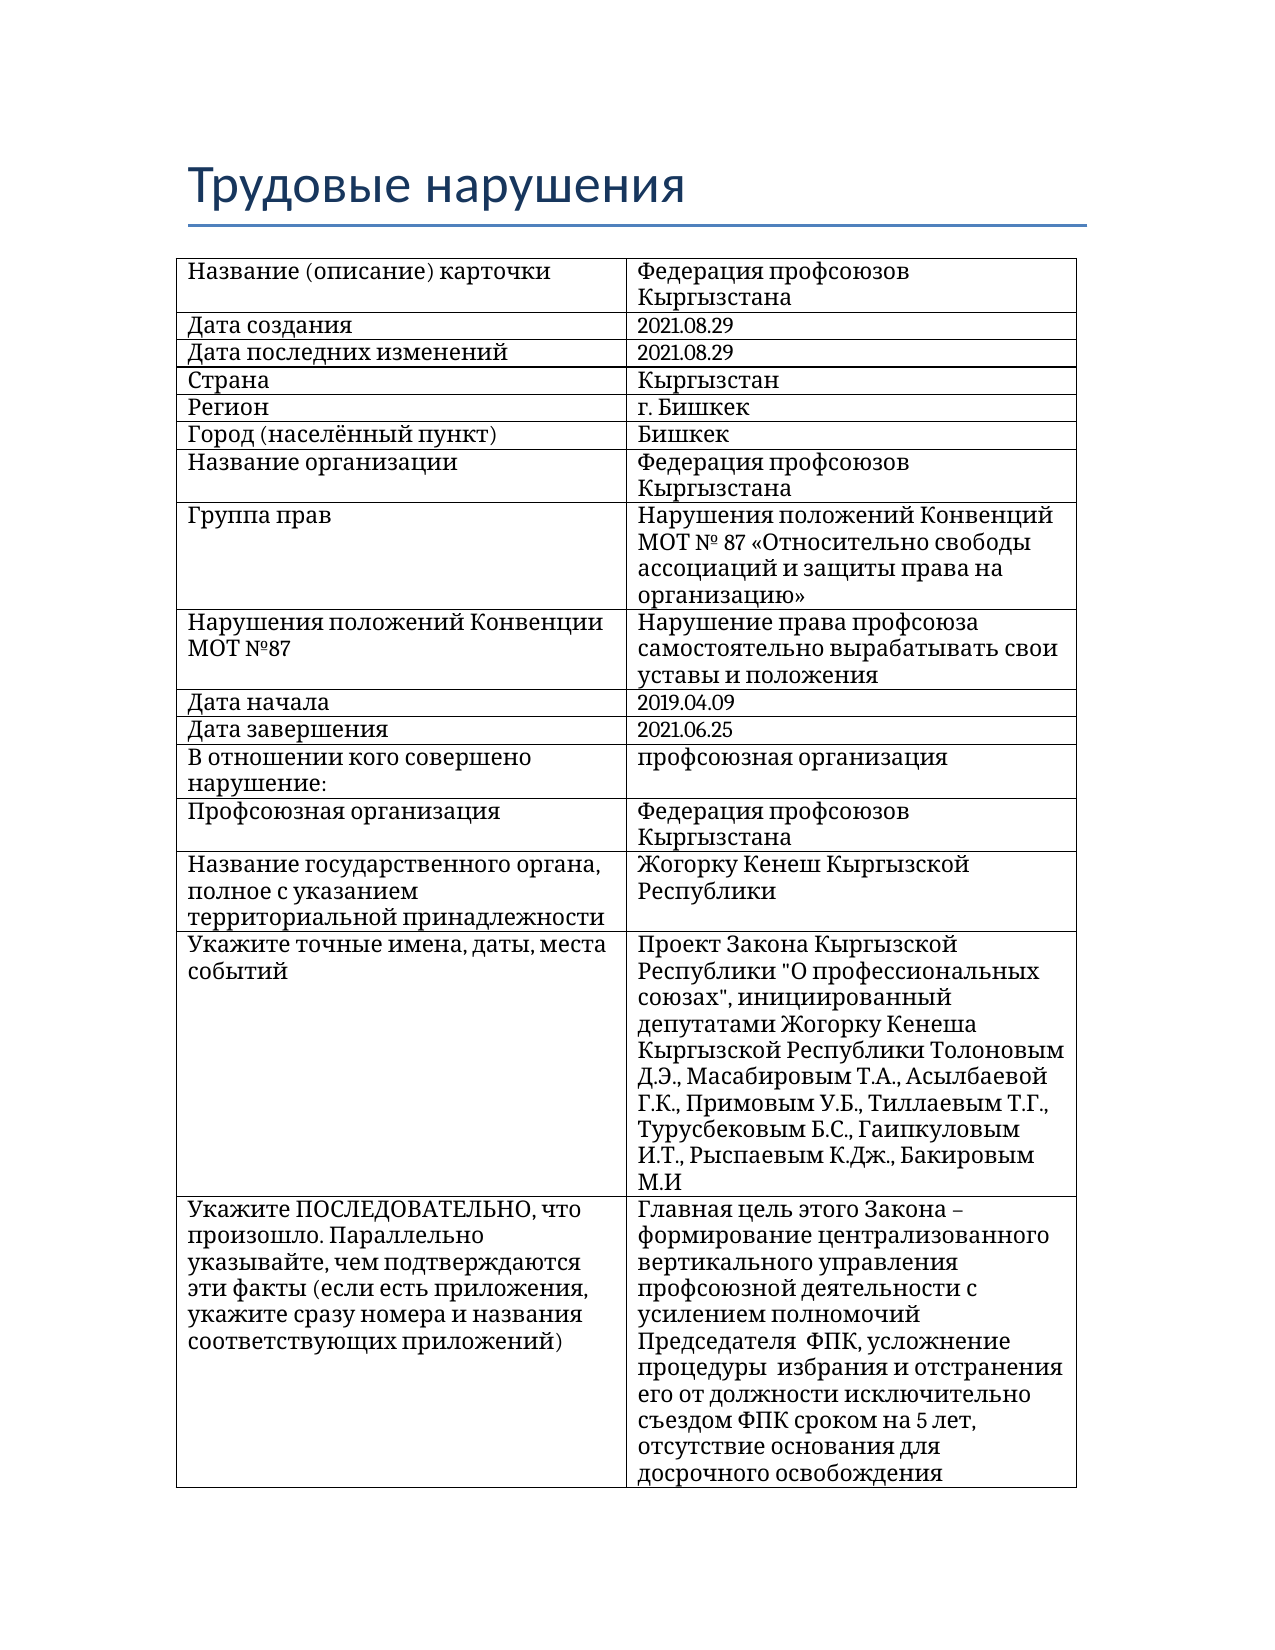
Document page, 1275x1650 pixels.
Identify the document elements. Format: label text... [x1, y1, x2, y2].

table_cell В отношении кого совершено нарушение: [177, 745, 626, 797]
table_cell Дата завершения [177, 717, 626, 744]
table_cell Дата создания [177, 313, 626, 339]
table_header Название (описание) карточки [177, 259, 626, 312]
table_cell Бишкек [627, 422, 1076, 448]
table_cell профсоюзная организация [627, 745, 1076, 797]
table_cell 2021.06.25 [627, 717, 1076, 744]
table_cell г. Бишкек [627, 395, 1076, 421]
table_cell 2021.08.29 [627, 340, 1076, 366]
table_cell Кыргызстан [627, 368, 1076, 394]
table_cell Дата последних изменений [177, 340, 626, 366]
table_cell Федерация профсоюзов Кыргызстана [627, 450, 1076, 502]
table_cell Укажите точные имена, даты, места событий [177, 932, 626, 1196]
table_cell Страна [177, 368, 626, 394]
table_cell Название организации [177, 450, 626, 502]
table_cell Нарушения положений Конвенций МОТ № 87 «Относительно свободы ассоциаций и защиты права на организацию» [627, 503, 1076, 609]
table_cell Нарушения положений Конвенции МОТ №87 [177, 610, 626, 689]
table_cell Название государственного органа, полное с указанием территориальной принадлежности [177, 852, 626, 931]
table_header Федерация профсоюзов Кыргызстана [627, 259, 1076, 312]
table_cell Нарушение права профсоюза самостоятельно вырабатывать свои уставы и положения [627, 610, 1076, 689]
table_cell Федерация профсоюзов Кыргызстана [627, 799, 1076, 851]
title Трудовые нарушения [187, 150, 1087, 227]
table_cell Регион [177, 395, 626, 421]
table_cell 2021.08.29 [627, 313, 1076, 339]
table_cell Жогорку Кенеш Кыргызской Республики [627, 852, 1076, 931]
table_cell 2019.04.09 [627, 690, 1076, 716]
table_cell Группа прав [177, 503, 626, 609]
table_cell Дата начала [177, 690, 626, 716]
table_cell Профсоюзная организация [177, 799, 626, 851]
table_cell Город (населённый пункт) [177, 422, 626, 448]
